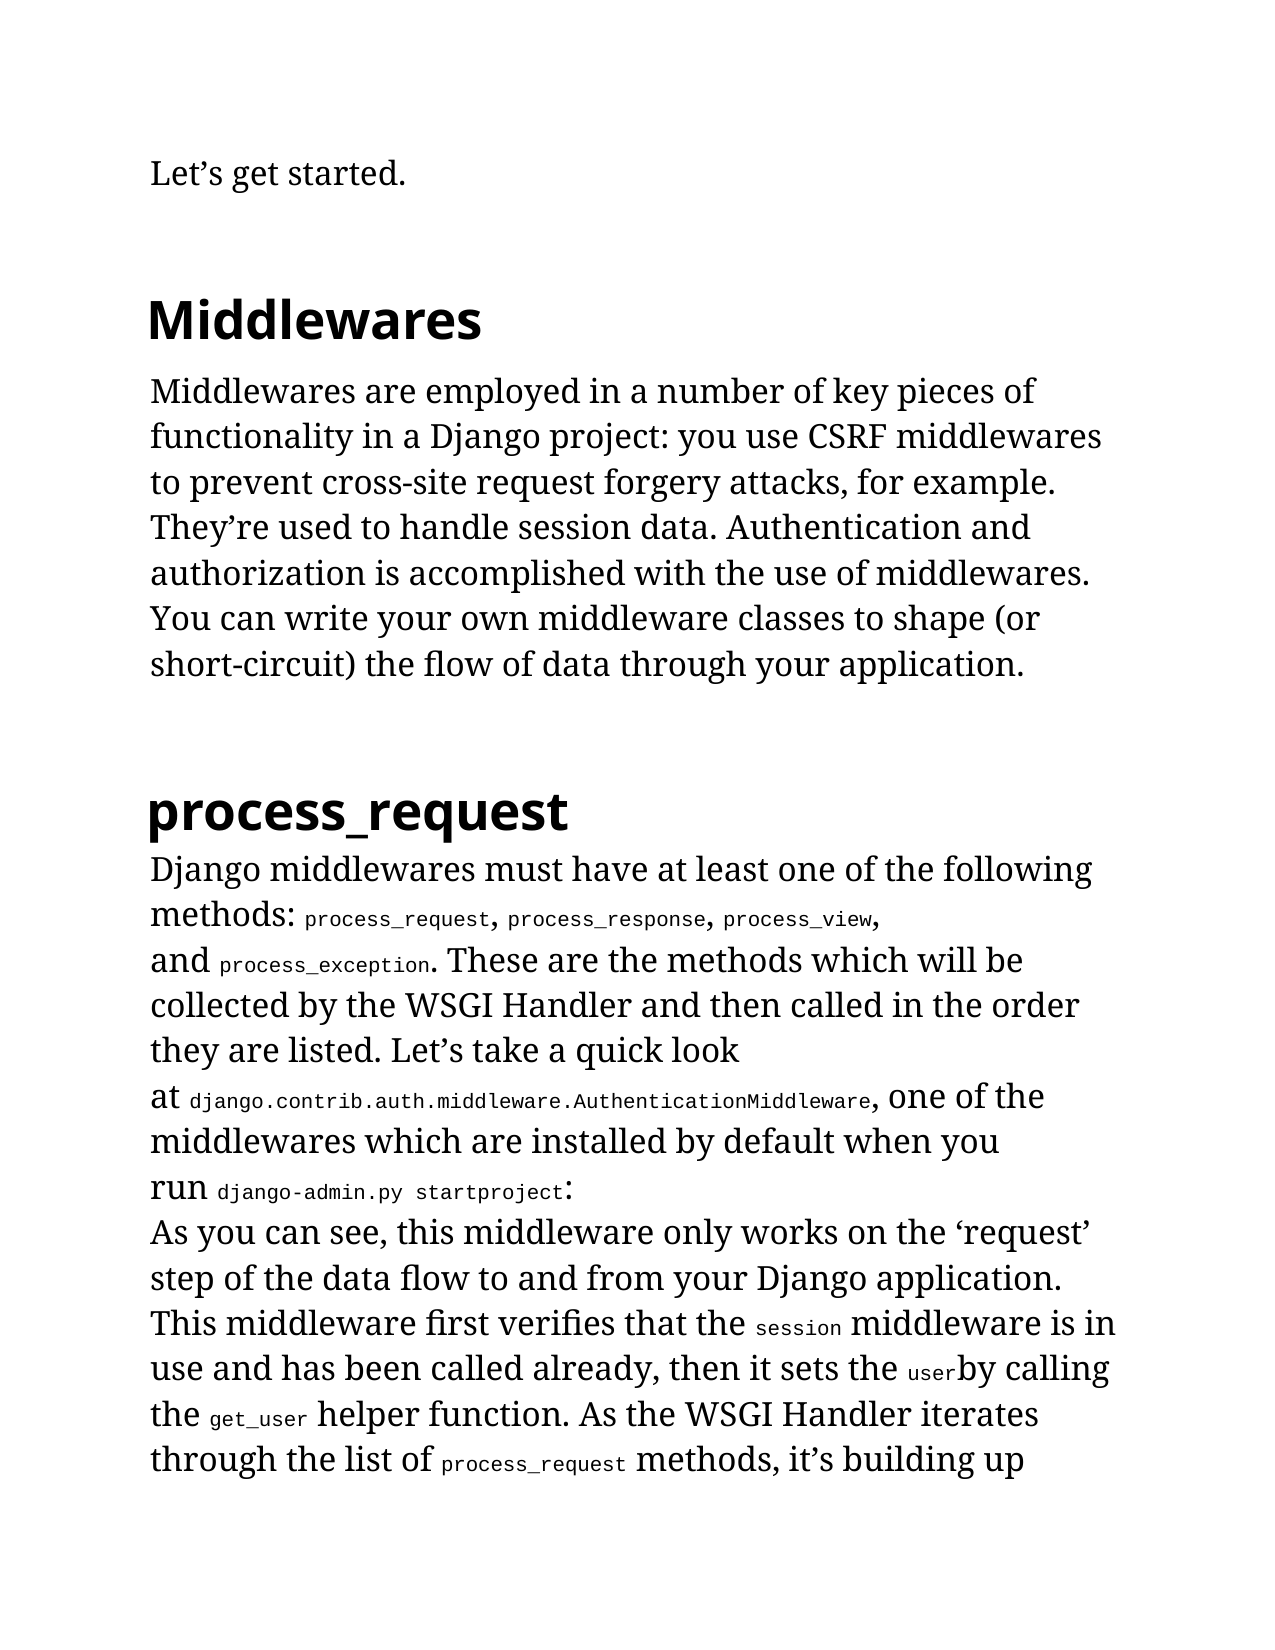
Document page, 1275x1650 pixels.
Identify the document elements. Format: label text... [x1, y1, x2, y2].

text Let’s get started. [150, 150, 1125, 195]
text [150, 1209, 1125, 1481]
text Middlewares [147, 283, 1125, 355]
text Middlewares are employed in a number of key pieces of functionality in a Django project: you use CSRF middlewares to prevent cross-site request forgery attacks, for example. They’re used to handle session data. Authentication and authorization is accomplished with the use of middlewares. You can write your own middleware classes to shape (or short-circuit) the flow of data through your application. [150, 368, 1125, 686]
text Django middlewares must have at least one of the following methods: process_request, process_response, process_view, and process_exception. These are the methods which will be collected by the WSGI Handler and then called in the order they are listed. Let’s take a quick look at django.contrib.auth.middleware.AuthenticationMiddleware, one of the middlewares which are installed by default when you run django-admin.py startproject: [150, 846, 1125, 1209]
text process_request [147, 773, 1125, 846]
